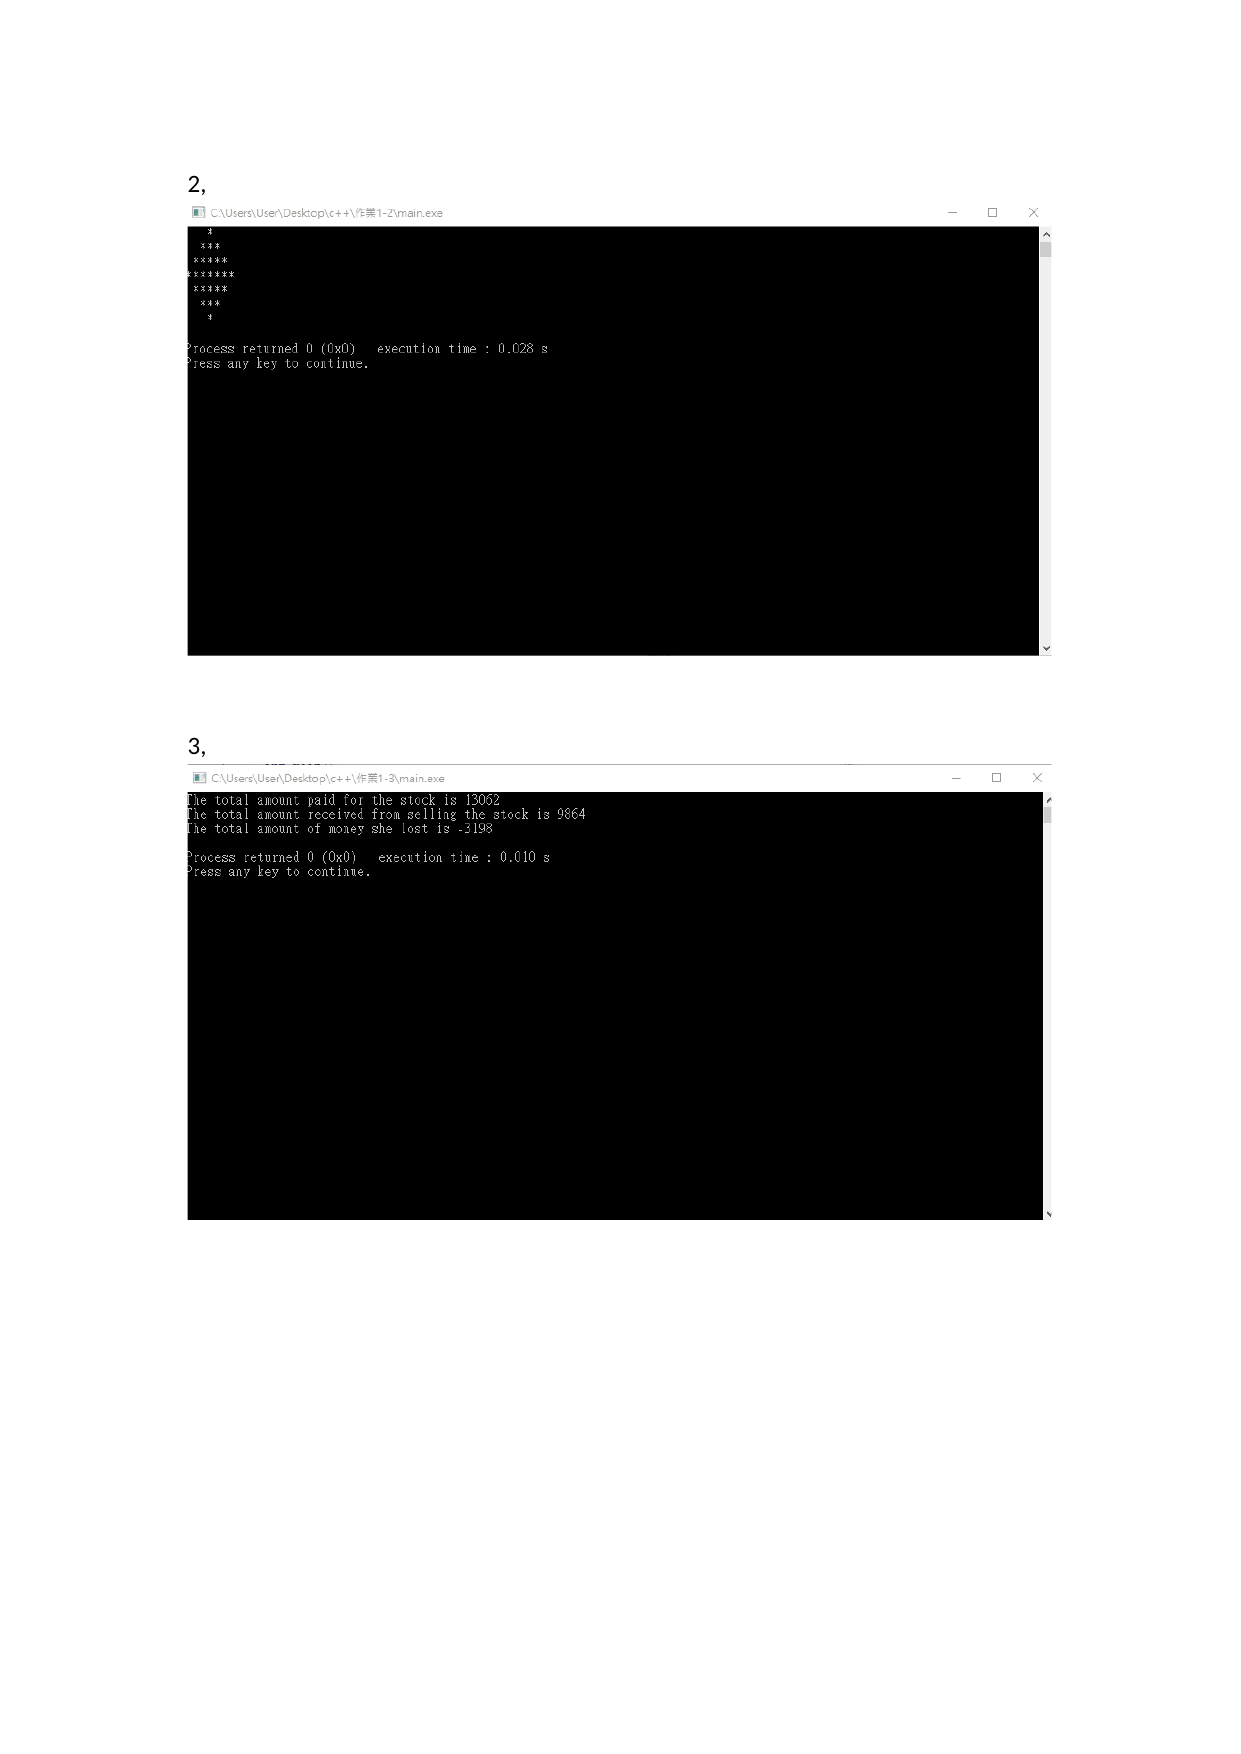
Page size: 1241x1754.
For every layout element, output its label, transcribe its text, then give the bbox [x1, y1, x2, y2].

text 3, [187, 727, 1053, 764]
picture [187, 202, 1052, 656]
picture [187, 764, 1052, 1220]
text 2, [187, 164, 1053, 202]
